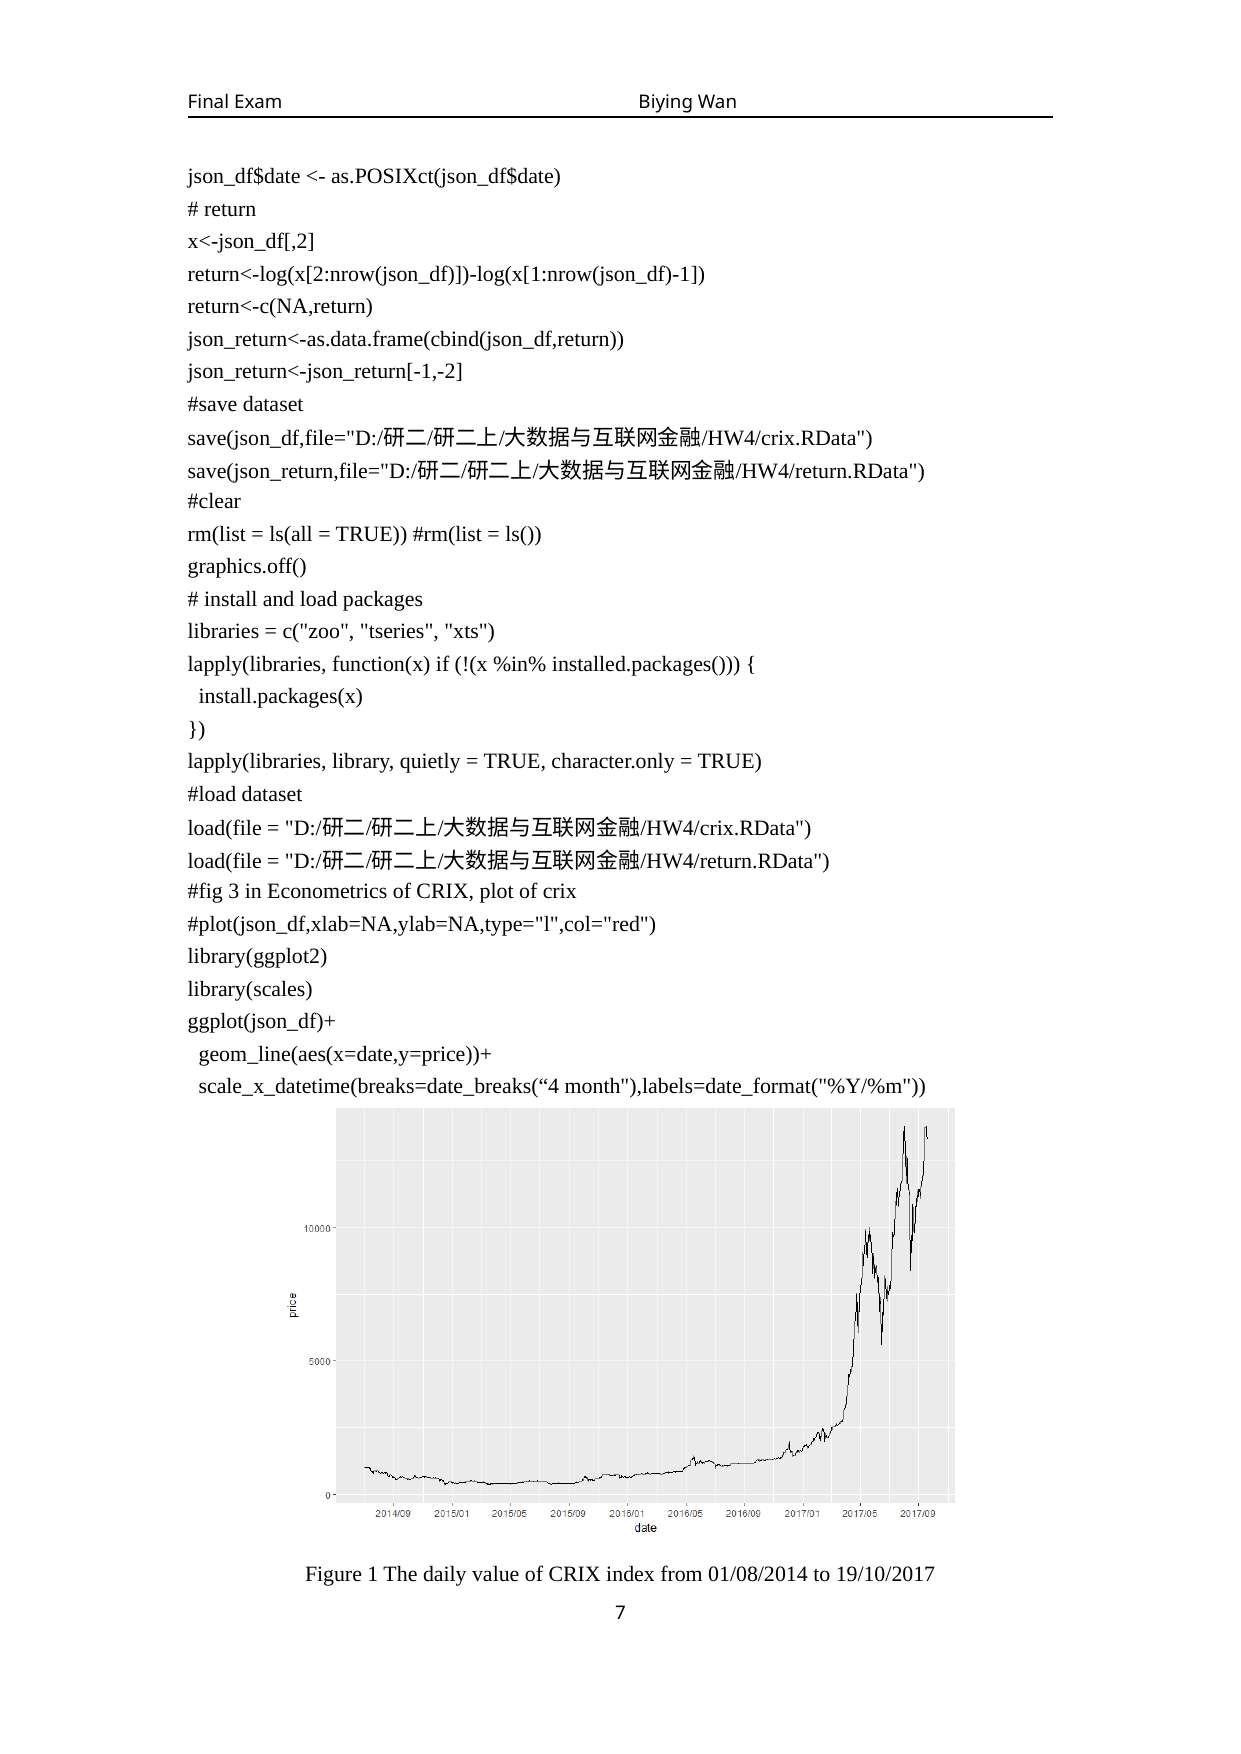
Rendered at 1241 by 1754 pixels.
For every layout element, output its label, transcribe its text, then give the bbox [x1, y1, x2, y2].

text library(ggplot2) [187, 940, 1053, 972]
text rm(list = ls(all = TRUE)) #rm(list = ls()) [187, 517, 1053, 550]
text ggplot(json_df)+ [187, 1005, 1053, 1037]
text }) [187, 712, 1053, 745]
text library(scales) [187, 972, 1053, 1005]
text return<-log(x[2:nrow(json_df)])-log(x[1:nrow(json_df)-1]) [187, 257, 1053, 290]
text x<-json_df[,2] [187, 225, 1053, 257]
text libraries = c("zoo", "tseries", "xts") [187, 615, 1053, 647]
text save(json_df,file="D:/研二/研二上/大数据与互联网金融/HW4/crix.RData") [187, 420, 1053, 452]
text Figure 1 The daily value of CRIX index from 01/08/2014 to 19/10/2017 [187, 1557, 1053, 1590]
text #clear [187, 485, 1053, 517]
text geom_line(aes(x=date,y=price))+ [187, 1037, 1053, 1070]
text install.packages(x) [187, 680, 1053, 712]
text # install and load packages [187, 582, 1053, 615]
text # return [187, 192, 1053, 225]
picture [280, 1102, 961, 1537]
text #fig 3 in Econometrics of CRIX, plot of crix [187, 875, 1053, 907]
text save(json_return,file="D:/研二/研二上/大数据与互联网金融/HW4/return.RData") [187, 452, 1053, 485]
text graphics.off() [187, 550, 1053, 582]
text load(file = "D:/研二/研二上/大数据与互联网金融/HW4/return.RData") [187, 842, 1053, 875]
text load(file = "D:/研二/研二上/大数据与互联网金融/HW4/crix.RData") [187, 810, 1053, 842]
text lapply(libraries, library, quietly = TRUE, character.only = TRUE) [187, 745, 1053, 777]
text json_return<-as.data.frame(cbind(json_df,return)) [187, 322, 1053, 355]
text #load dataset [187, 777, 1053, 810]
text #save dataset [187, 387, 1053, 420]
text json_return<-json_return[-1,-2] [187, 355, 1053, 387]
text scale_x_datetime(breaks=date_breaks(“4 month"),labels=date_format("%Y/%m")) [187, 1070, 1053, 1102]
text #plot(json_df,xlab=NA,ylab=NA,type="l",col="red") [187, 907, 1053, 940]
text lapply(libraries, function(x) if (!(x %in% installed.packages())) { [187, 647, 1053, 680]
text return<-c(NA,return) [187, 290, 1053, 322]
text json_df$date <- as.POSIXct(json_df$date) [187, 160, 1053, 192]
